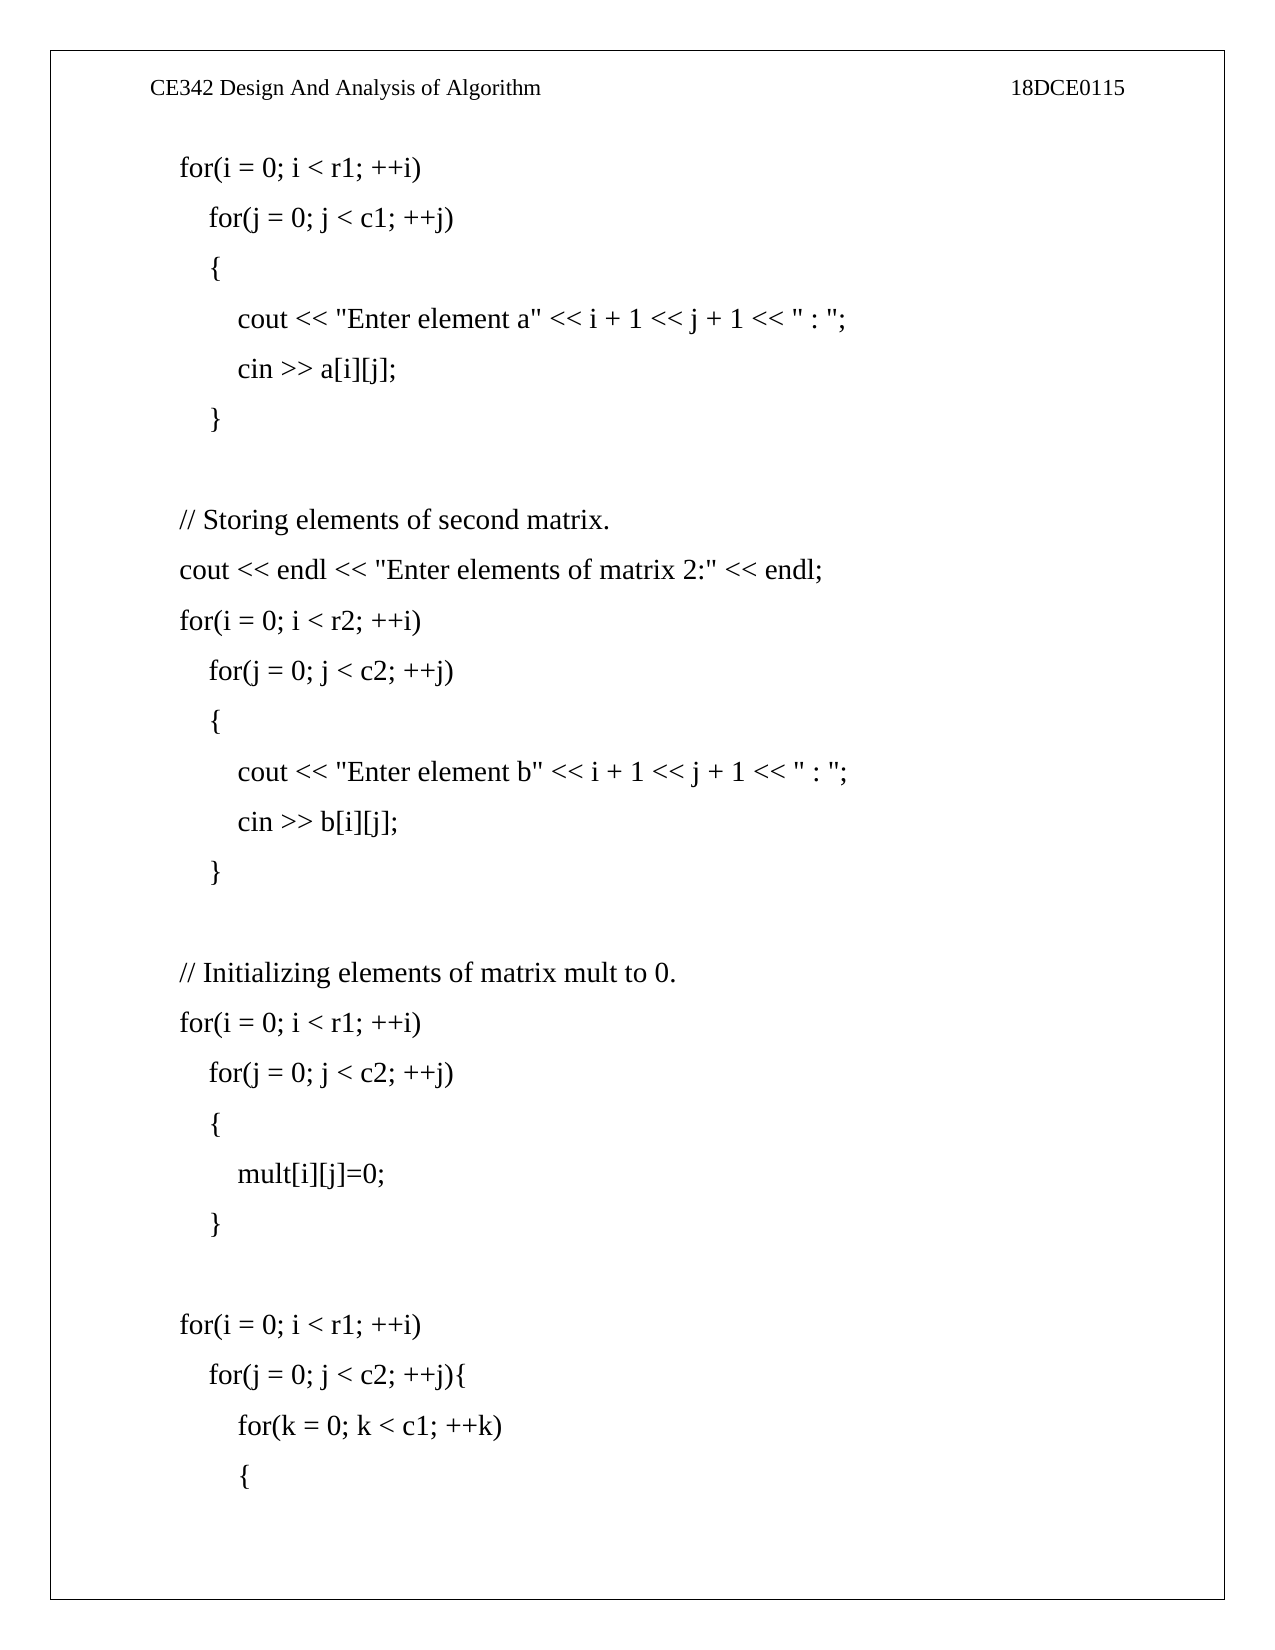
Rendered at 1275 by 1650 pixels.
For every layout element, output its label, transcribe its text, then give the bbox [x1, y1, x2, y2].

text cout << endl << "Enter elements of matrix 2:" << endl; [150, 552, 1125, 586]
text { [150, 251, 1125, 284]
text // Initializing elements of matrix mult to 0. [150, 955, 1125, 988]
text } [150, 1207, 1125, 1240]
text } [150, 854, 1125, 888]
text { [150, 1106, 1125, 1139]
text for(j = 0; j < c2; ++j) [150, 653, 1125, 687]
text for(i = 0; i < r1; ++i) [150, 150, 1125, 183]
text for(i = 0; i < r1; ++i) [150, 1307, 1125, 1341]
text for(j = 0; j < c2; ++j) [150, 1056, 1125, 1089]
text // Storing elements of second matrix. [150, 502, 1125, 536]
text cin >> b[i][j]; [150, 804, 1125, 838]
text for(i = 0; i < r1; ++i) [150, 1005, 1125, 1039]
text for(i = 0; i < r2; ++i) [150, 603, 1125, 636]
text for(k = 0; k < c1; ++k) [150, 1408, 1125, 1441]
text for(j = 0; j < c1; ++j) [150, 200, 1125, 234]
text cout << "Enter element a" << i + 1 << j + 1 << " : "; [150, 301, 1125, 334]
text for(j = 0; j < c2; ++j){ [150, 1357, 1125, 1391]
text mult[i][j]=0; [150, 1156, 1125, 1190]
text } [150, 402, 1125, 435]
text cin >> a[i][j]; [150, 351, 1125, 385]
text { [150, 1458, 1125, 1492]
text cout << "Enter element b" << i + 1 << j + 1 << " : "; [150, 754, 1125, 787]
text { [150, 703, 1125, 737]
